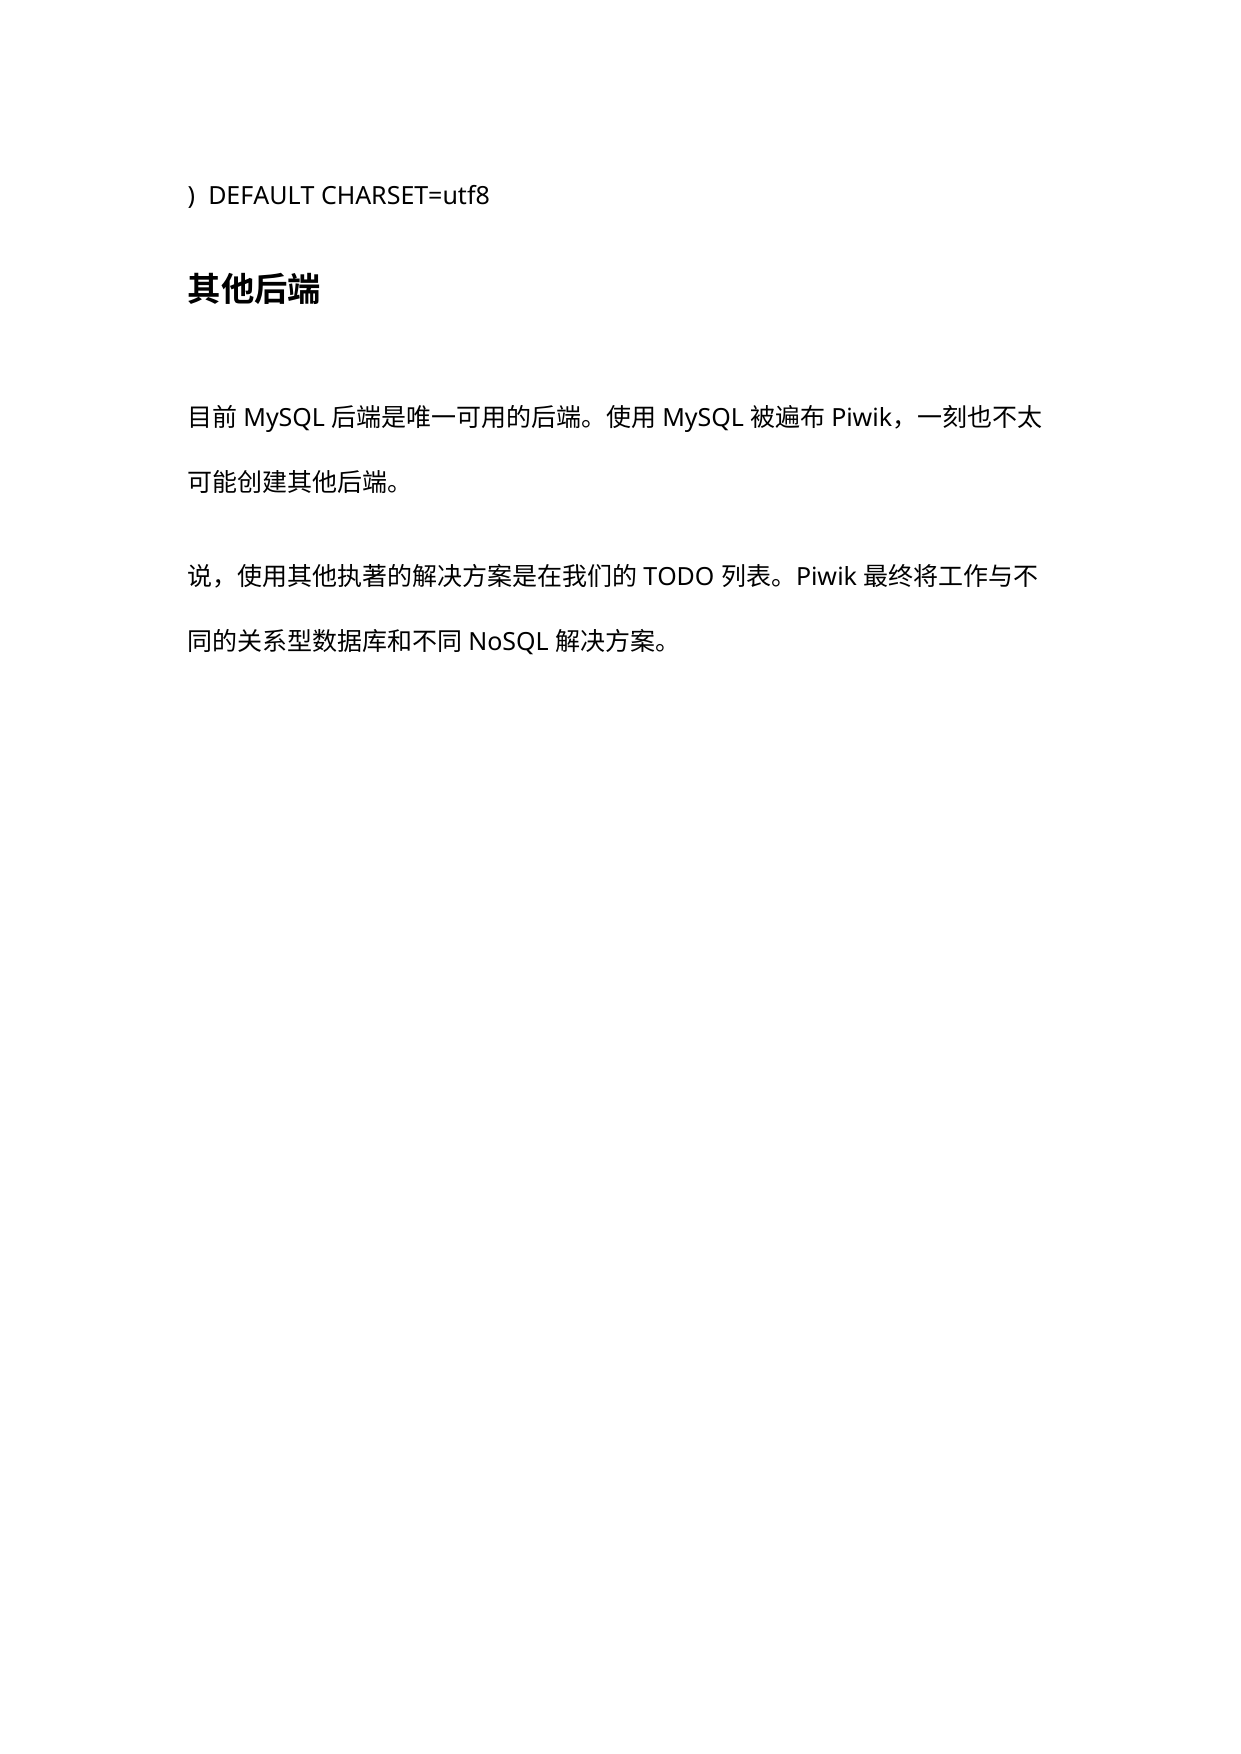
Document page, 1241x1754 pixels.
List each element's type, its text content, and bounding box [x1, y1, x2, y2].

text 目前 MySQL 后端是唯一可用的后端。使用 MySQL 被遍布 Piwik，一刻也不太可能创建其他后端。 [187, 383, 1053, 513]
text ) DEFAULT CHARSET=utf8 [187, 162, 1053, 227]
subtitle 其他后端 [187, 254, 1053, 319]
text 说，使用其他执著的解决方案是在我们的 TODO 列表。Piwik 最终将工作与不同的关系型数据库和不同 NoSQL 解决方案。 [187, 542, 1053, 672]
